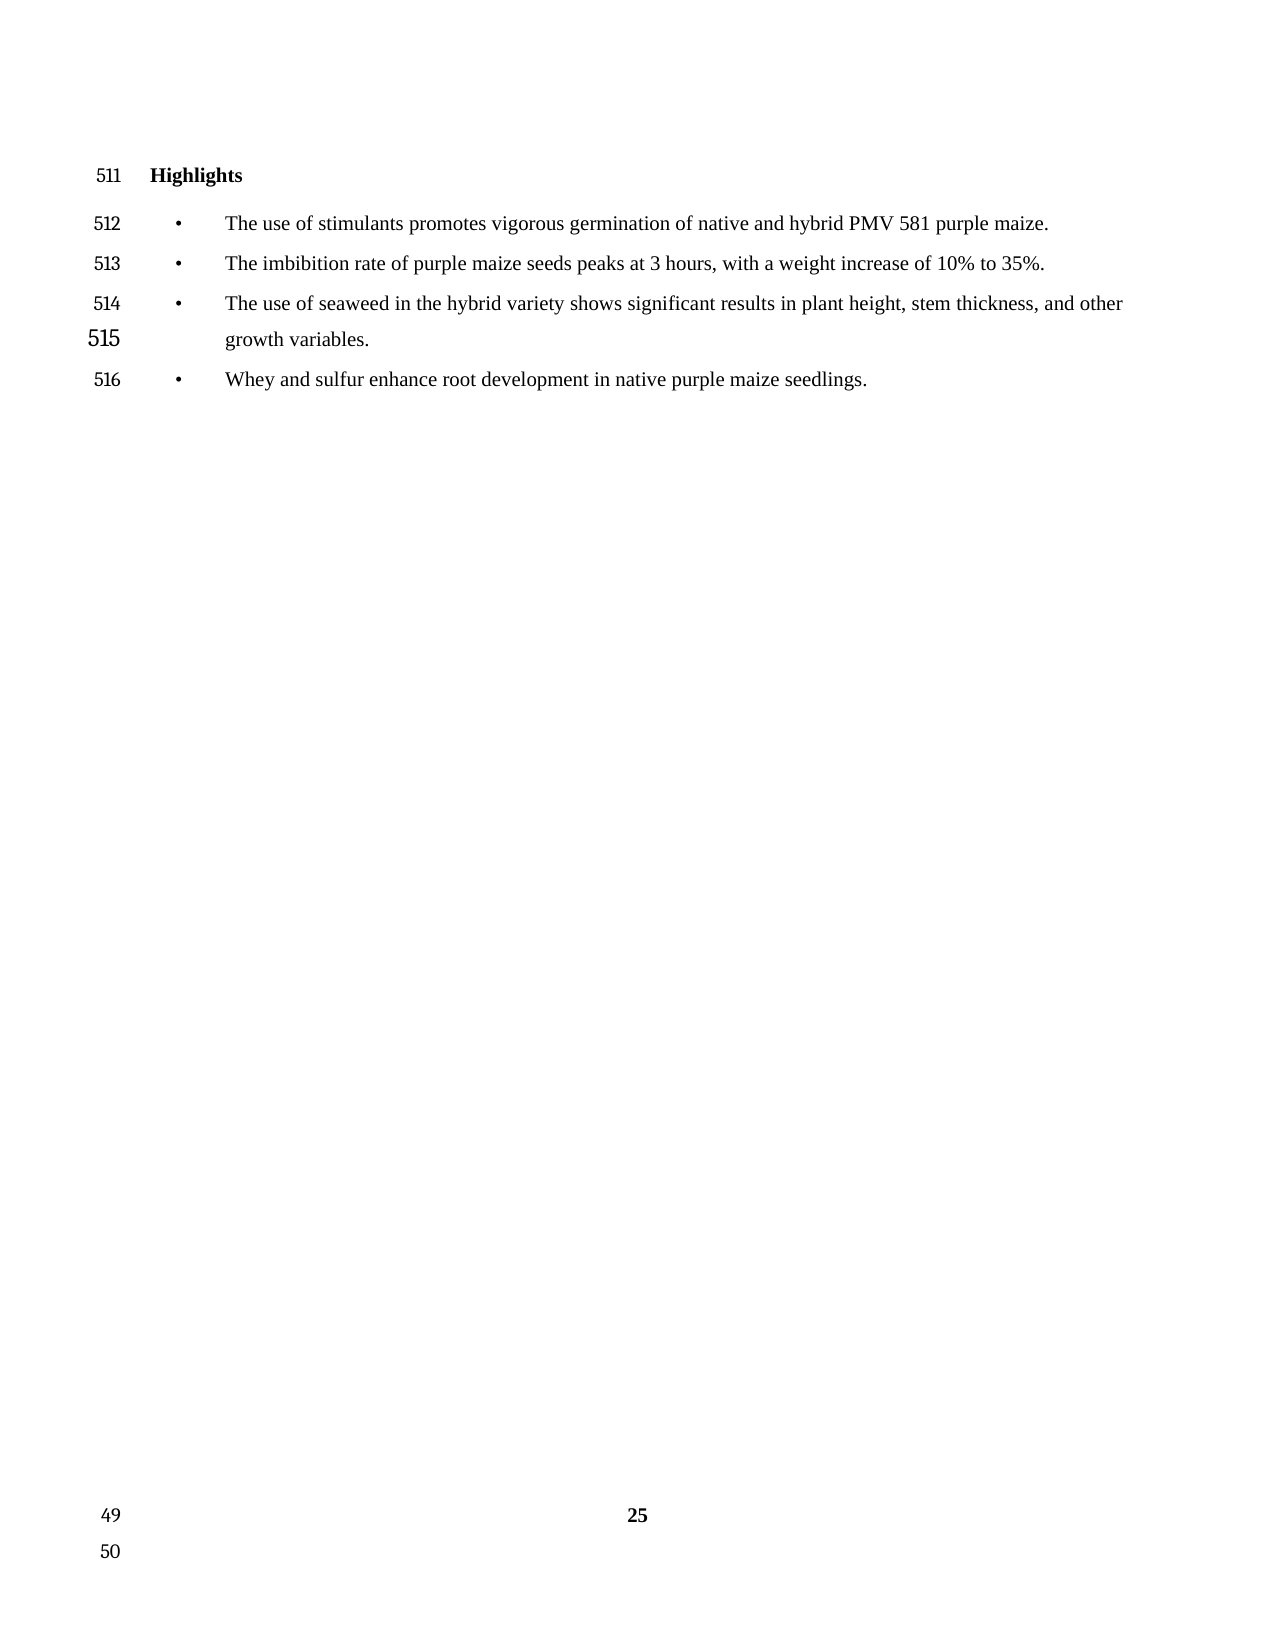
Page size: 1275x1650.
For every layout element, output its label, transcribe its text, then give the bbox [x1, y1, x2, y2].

list Whey and sulfur enhance root development in native purple maize seedlings. [175, 366, 1125, 391]
text Highlights [150, 162, 1125, 187]
list The use of seaweed in the hybrid variety shows significant results in plant height, stem thickness, and other growth variables. [175, 291, 1125, 351]
list The imbibition rate of purple maize seeds peaks at 3 hours, with a weight increase of 10% to 35%. [175, 251, 1125, 275]
list The use of stimulants promotes vigorous germination of native and hybrid PMV 581 purple maize. [175, 211, 1125, 235]
